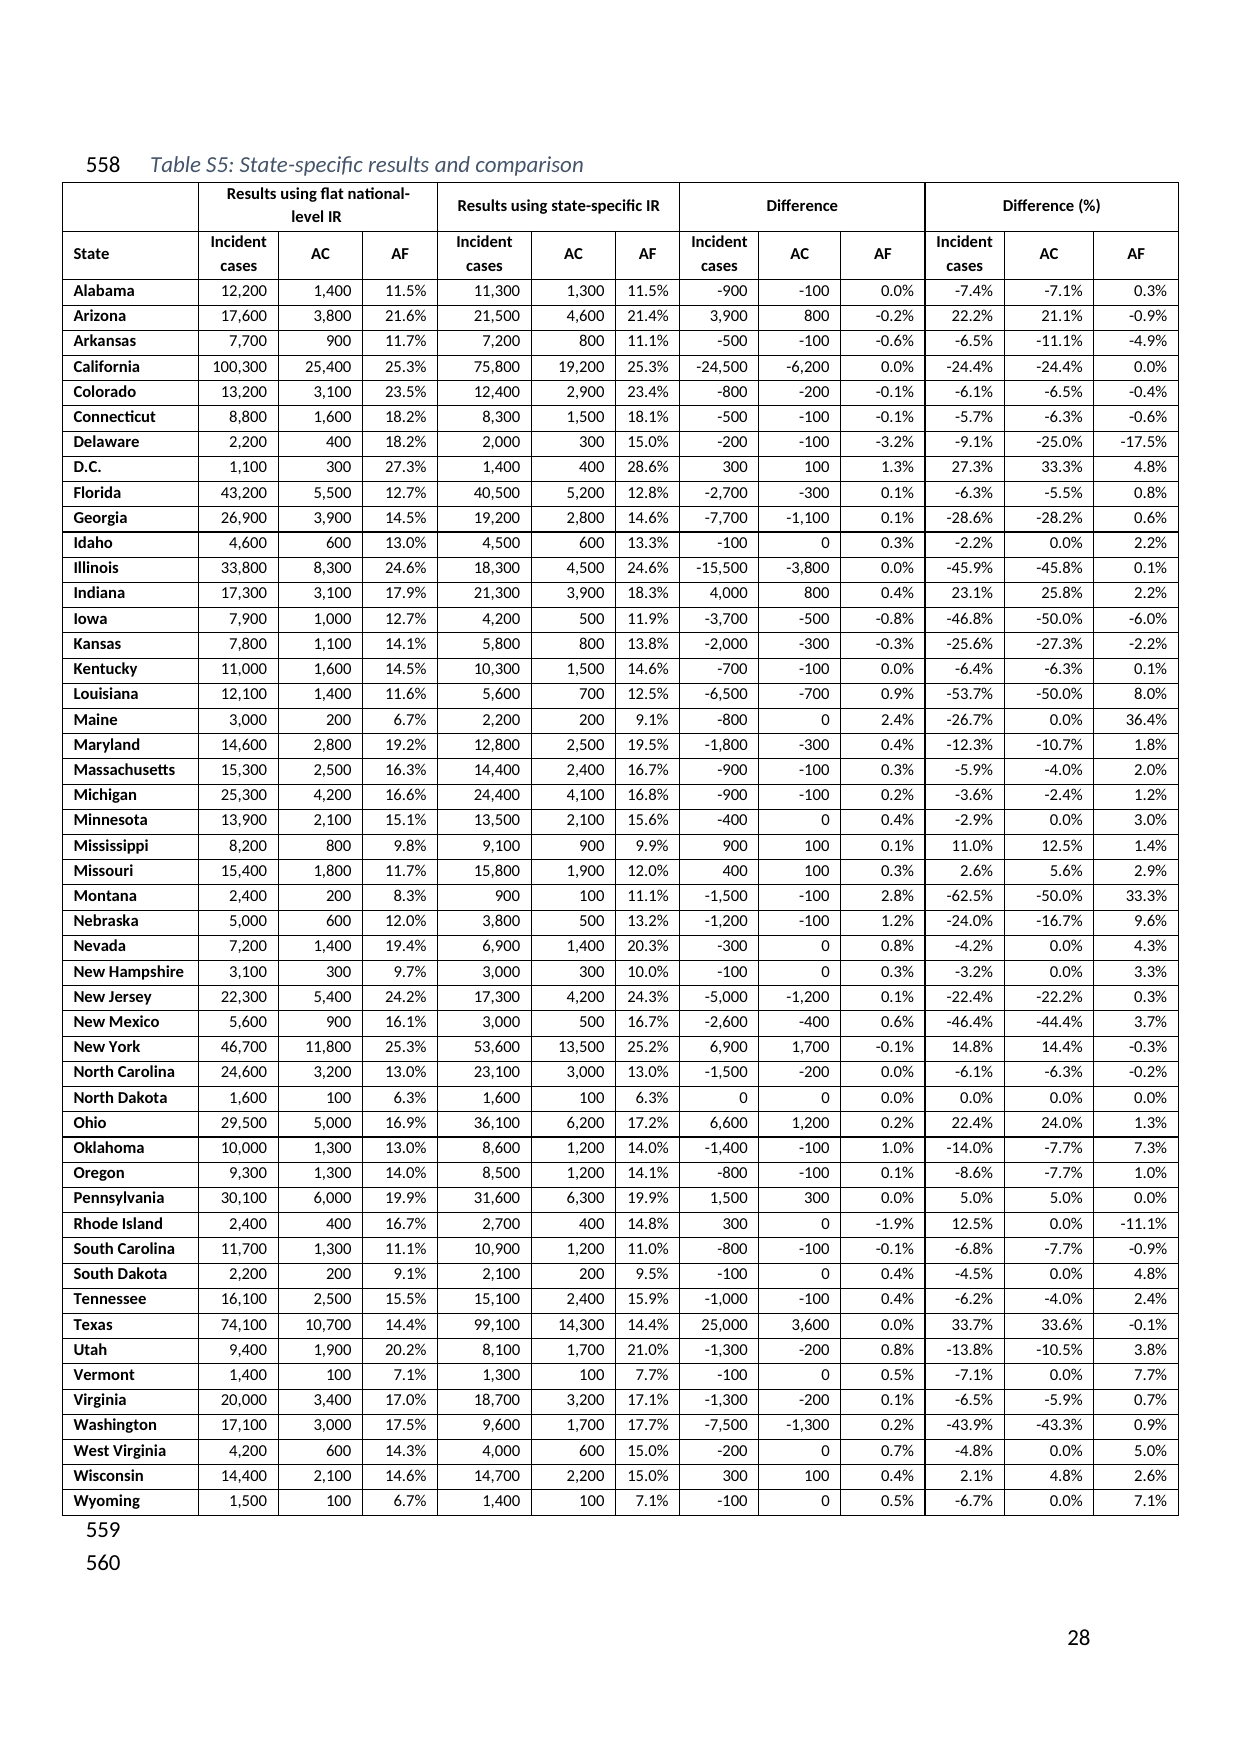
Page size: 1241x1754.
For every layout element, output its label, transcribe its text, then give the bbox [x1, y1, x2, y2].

table_cell -300 [759, 482, 840, 506]
table_cell 8,300 [279, 558, 362, 582]
table_cell 0.0% [841, 1087, 924, 1111]
table_cell 0.0% [1005, 1364, 1093, 1388]
table_cell 4,200 [532, 986, 615, 1010]
table_cell 700 [532, 684, 615, 708]
table_cell -11.1% [1094, 1213, 1178, 1237]
table_cell 3,800 [438, 911, 531, 935]
table_cell Oregon [63, 1163, 198, 1187]
table_cell 14.8% [616, 1213, 679, 1237]
table_cell 9,400 [199, 1339, 278, 1363]
table_cell -4.5% [926, 1264, 1004, 1288]
table_cell 25,400 [279, 356, 362, 380]
table_cell 11.5% [363, 280, 437, 304]
table_cell -100 [680, 533, 758, 557]
table_cell AC [532, 232, 615, 279]
table_cell -1,300 [680, 1390, 758, 1414]
table_cell 1,200 [532, 1238, 615, 1262]
table_cell 6,200 [532, 1112, 615, 1136]
table_cell Kentucky [63, 659, 198, 683]
table_cell 0 [759, 1264, 840, 1288]
table_cell -1,000 [680, 1289, 758, 1313]
table_cell 0.0% [1005, 810, 1093, 834]
table_cell 14.0% [363, 1163, 437, 1187]
table_cell Minnesota [63, 810, 198, 834]
table_cell 3,900 [279, 507, 362, 531]
table_cell 5,000 [279, 1112, 362, 1136]
table_cell 2,400 [532, 1289, 615, 1313]
table_cell -400 [680, 810, 758, 834]
table_cell 12,200 [199, 280, 278, 304]
table_cell 9,600 [438, 1415, 531, 1439]
table_cell -7.7% [1005, 1163, 1093, 1187]
table_cell 6,600 [680, 1112, 758, 1136]
table_cell 11.1% [616, 331, 679, 355]
table_cell 0.9% [1094, 1415, 1178, 1439]
table_cell 1,500 [532, 659, 615, 683]
table_cell 9.7% [363, 961, 437, 985]
table_cell 22.4% [926, 1112, 1004, 1136]
table_cell 14.5% [363, 507, 437, 531]
table_cell 1,200 [532, 1138, 615, 1162]
table_cell 2.4% [1094, 1289, 1178, 1313]
table_cell 15.1% [363, 810, 437, 834]
table_cell 5,400 [279, 986, 362, 1010]
table_cell California [63, 356, 198, 380]
table_cell 200 [532, 1264, 615, 1288]
table_cell 17.7% [616, 1415, 679, 1439]
table_cell -500 [680, 406, 758, 431]
table_cell 5.0% [926, 1188, 1004, 1212]
table_cell 6.7% [363, 1490, 437, 1514]
table_cell 600 [279, 1440, 362, 1464]
table_cell -800 [680, 709, 758, 733]
table_cell 2.6% [926, 860, 1004, 884]
table_cell 14.1% [363, 633, 437, 657]
table_cell -6,500 [680, 684, 758, 708]
table_cell 9,300 [199, 1163, 278, 1187]
table_cell 1.3% [841, 457, 924, 481]
table_cell 200 [279, 885, 362, 909]
table_cell Georgia [63, 507, 198, 531]
table_cell 3,000 [199, 709, 278, 733]
table_header Difference (%) [926, 183, 1178, 231]
table_cell 1,400 [279, 684, 362, 708]
table_cell AF [1094, 232, 1178, 279]
table_cell 2,400 [199, 1213, 278, 1237]
table_cell 14.5% [363, 659, 437, 683]
table_cell 200 [279, 709, 362, 733]
table_cell 100 [532, 1087, 615, 1111]
table_cell 53,600 [438, 1037, 531, 1061]
table_cell Incident cases [199, 232, 278, 279]
table_cell -100 [759, 1138, 840, 1162]
table_cell 18.2% [363, 406, 437, 431]
table_cell South Dakota [63, 1264, 198, 1288]
table_cell 1,800 [279, 860, 362, 884]
table_cell 0.4% [841, 810, 924, 834]
table_cell 5,500 [279, 482, 362, 506]
table_cell -0.2% [1094, 1062, 1178, 1086]
table_cell 6.7% [363, 709, 437, 733]
table_cell 1,400 [532, 936, 615, 960]
table_cell 800 [759, 583, 840, 607]
table_cell 3,100 [279, 583, 362, 607]
table_cell 12.0% [616, 860, 679, 884]
table_cell 1,200 [532, 1163, 615, 1187]
table_cell 15.9% [616, 1289, 679, 1313]
table_cell 24.6% [616, 558, 679, 582]
table_cell 21,300 [438, 583, 531, 607]
table_cell 0.2% [841, 785, 924, 809]
table_cell 6,900 [438, 936, 531, 960]
table_cell 99,100 [438, 1314, 531, 1338]
table_cell 7.1% [1094, 1490, 1178, 1514]
table_cell 2,200 [438, 709, 531, 733]
table_cell 7,700 [199, 331, 278, 355]
table_cell 2.0% [1094, 759, 1178, 783]
table_cell 17.9% [363, 583, 437, 607]
table_cell 300 [279, 961, 362, 985]
table_cell Iowa [63, 608, 198, 632]
table_cell 9.8% [363, 835, 437, 859]
table_cell 100 [532, 1490, 615, 1514]
table_cell 1,300 [279, 1163, 362, 1187]
table_cell -200 [759, 1062, 840, 1086]
table_cell -62.5% [926, 885, 1004, 909]
table_cell 11.6% [363, 684, 437, 708]
table_cell 0 [759, 533, 840, 557]
table_cell -7.1% [1005, 280, 1093, 304]
table_cell 0.5% [841, 1490, 924, 1514]
table_cell -25.6% [926, 633, 1004, 657]
table_cell Massachusetts [63, 759, 198, 783]
table_cell -24.0% [926, 911, 1004, 935]
table_cell 5,000 [199, 911, 278, 935]
table_cell 10.0% [616, 961, 679, 985]
table_cell 0.3% [841, 961, 924, 985]
table_cell 0.2% [841, 1415, 924, 1439]
table_cell Nebraska [63, 911, 198, 935]
table_cell -3.6% [926, 785, 1004, 809]
table_cell 21.0% [616, 1339, 679, 1363]
table_cell 800 [759, 306, 840, 330]
table_cell State [63, 232, 198, 279]
table_cell -28.2% [1005, 507, 1093, 531]
table_cell -45.9% [926, 558, 1004, 582]
table_cell -2.2% [926, 533, 1004, 557]
table_cell -0.9% [1094, 1238, 1178, 1262]
table_cell -2,000 [680, 633, 758, 657]
table_cell -1,200 [680, 911, 758, 935]
table_cell 12,400 [438, 381, 531, 405]
table_cell 0.1% [1094, 659, 1178, 683]
table_cell 15,400 [199, 860, 278, 884]
table_cell 74,100 [199, 1314, 278, 1338]
table_cell -0.1% [841, 406, 924, 431]
table_cell 16.7% [616, 1011, 679, 1036]
table_cell -500 [680, 331, 758, 355]
table_cell 17,300 [199, 583, 278, 607]
table_cell 36,100 [438, 1112, 531, 1136]
table_cell 23.5% [363, 381, 437, 405]
table_cell Florida [63, 482, 198, 506]
table_cell -800 [680, 1238, 758, 1262]
table_cell Ohio [63, 1112, 198, 1136]
table_cell 17,300 [438, 986, 531, 1010]
table_cell 14,300 [532, 1314, 615, 1338]
table_cell -10.5% [1005, 1339, 1093, 1363]
table_cell 7.7% [616, 1364, 679, 1388]
table_cell 2.8% [841, 885, 924, 909]
table_cell -300 [759, 633, 840, 657]
table_cell 18.3% [616, 583, 679, 607]
table_cell 2,500 [532, 734, 615, 758]
table_cell 15.0% [616, 432, 679, 456]
table_cell 400 [279, 1213, 362, 1237]
table_cell 14.6% [363, 1465, 437, 1489]
table_cell 18.2% [363, 432, 437, 456]
table_cell AC [1005, 232, 1093, 279]
table_cell 14.0% [616, 1138, 679, 1162]
table_cell 3,000 [438, 1011, 531, 1036]
table_cell -100 [759, 885, 840, 909]
table_cell 18.1% [616, 406, 679, 431]
table_cell 18,300 [438, 558, 531, 582]
table_cell 27.3% [363, 457, 437, 481]
table_cell -17.5% [1094, 432, 1178, 456]
table_cell 0.3% [841, 533, 924, 557]
table_cell -300 [680, 936, 758, 960]
table_cell Connecticut [63, 406, 198, 431]
table_cell 6.3% [616, 1087, 679, 1111]
table_cell 8.0% [1094, 684, 1178, 708]
table_cell 1,500 [199, 1490, 278, 1514]
table_cell -100 [680, 1364, 758, 1388]
table_cell 1,700 [759, 1037, 840, 1061]
table_cell 0.1% [841, 507, 924, 531]
table_cell 24.2% [363, 986, 437, 1010]
table_cell 2,400 [199, 885, 278, 909]
table_cell 5,800 [438, 633, 531, 657]
table_cell New York [63, 1037, 198, 1061]
table_cell 300 [532, 432, 615, 456]
table_cell -200 [759, 381, 840, 405]
table_cell 0 [759, 1213, 840, 1237]
table_cell -200 [759, 1339, 840, 1363]
table_cell 3,600 [759, 1314, 840, 1338]
table_cell 33,800 [199, 558, 278, 582]
table_cell -3,800 [759, 558, 840, 582]
table_cell 1,600 [279, 406, 362, 431]
table_cell 0.0% [926, 1087, 1004, 1111]
table_cell 3,900 [532, 583, 615, 607]
table_cell 5.0% [1005, 1188, 1093, 1212]
table_cell North Carolina [63, 1062, 198, 1086]
table_cell 11.7% [363, 860, 437, 884]
table_cell 21.6% [363, 306, 437, 330]
table_cell 0.0% [841, 558, 924, 582]
table_cell 40,500 [438, 482, 531, 506]
table_cell 46,700 [199, 1037, 278, 1061]
table_cell 16.7% [363, 1213, 437, 1237]
table_cell -46.4% [926, 1011, 1004, 1036]
table_cell D.C. [63, 457, 198, 481]
table_cell 600 [532, 1440, 615, 1464]
table_cell 300 [680, 457, 758, 481]
table_cell 11.1% [616, 885, 679, 909]
table_cell 20,000 [199, 1390, 278, 1414]
table_cell 5,200 [532, 482, 615, 506]
table_cell Mississippi [63, 835, 198, 859]
table_cell 0.8% [1094, 482, 1178, 506]
table_cell 2,200 [532, 1465, 615, 1489]
table_cell 1,300 [438, 1364, 531, 1388]
table_cell 6,300 [532, 1188, 615, 1212]
table_cell 900 [680, 835, 758, 859]
table_cell -24.4% [926, 356, 1004, 380]
table_cell 8,100 [438, 1339, 531, 1363]
table_cell 1,000 [279, 608, 362, 632]
table_cell -700 [759, 684, 840, 708]
table_cell 0.0% [1005, 1213, 1093, 1237]
table_cell 25.3% [363, 356, 437, 380]
table_cell 3.3% [1094, 961, 1178, 985]
table_cell -3,700 [680, 608, 758, 632]
table_cell -0.6% [1094, 406, 1178, 431]
table_cell 0 [759, 1364, 840, 1388]
table_cell -45.8% [1005, 558, 1093, 582]
table_cell 4,100 [532, 785, 615, 809]
table_cell 1,400 [438, 457, 531, 481]
table_cell 100 [759, 457, 840, 481]
table_cell -300 [759, 734, 840, 758]
table_cell -1.9% [841, 1213, 924, 1237]
table_cell 8,600 [438, 1138, 531, 1162]
table_cell -100 [759, 911, 840, 935]
table_cell 1,400 [199, 1364, 278, 1388]
table_cell 0 [759, 1087, 840, 1111]
table_cell 400 [532, 1213, 615, 1237]
table_cell -1,400 [680, 1138, 758, 1162]
table_cell -100 [680, 1490, 758, 1514]
table_cell 29,500 [199, 1112, 278, 1136]
table_cell 100 [759, 1465, 840, 1489]
table_cell 0.0% [1005, 1087, 1093, 1111]
table_cell 12.5% [926, 1213, 1004, 1237]
table_cell 1,900 [532, 860, 615, 884]
table_cell 5.6% [1005, 860, 1093, 884]
table_cell 2,700 [438, 1213, 531, 1237]
table_cell 0.0% [841, 280, 924, 304]
table_cell 19,200 [532, 356, 615, 380]
table_cell -5.9% [926, 759, 1004, 783]
table_cell 300 [532, 961, 615, 985]
table_cell -100 [759, 406, 840, 431]
table_cell 14.4% [1005, 1037, 1093, 1061]
table_cell -1,300 [680, 1339, 758, 1363]
table_cell -14.0% [926, 1138, 1004, 1162]
table_cell -6.5% [1005, 381, 1093, 405]
table_cell 14,700 [438, 1465, 531, 1489]
table_cell 13.2% [616, 911, 679, 935]
table_cell 0.4% [841, 1264, 924, 1288]
table_cell -1,800 [680, 734, 758, 758]
table_cell -50.0% [1005, 885, 1093, 909]
table_cell 0.5% [841, 1364, 924, 1388]
table_header Results using flat national-level IR [199, 183, 437, 231]
table_cell 3,100 [279, 381, 362, 405]
table_cell 33.3% [1094, 885, 1178, 909]
table_cell 21,500 [438, 306, 531, 330]
table_cell Incident cases [680, 232, 758, 279]
table_cell 0.2% [841, 1112, 924, 1136]
table_cell 19.4% [363, 936, 437, 960]
table_cell 14.4% [363, 1314, 437, 1338]
table_cell 0.9% [841, 684, 924, 708]
table_cell -6.4% [926, 659, 1004, 683]
table_cell Colorado [63, 381, 198, 405]
table_cell 11.7% [363, 331, 437, 355]
table_cell 11,000 [199, 659, 278, 683]
table_cell -5.5% [1005, 482, 1093, 506]
table_cell 3.7% [1094, 1011, 1178, 1036]
table_cell 0.0% [1094, 1087, 1178, 1111]
table_cell Kansas [63, 633, 198, 657]
table_cell -12.3% [926, 734, 1004, 758]
table_cell Tennessee [63, 1289, 198, 1313]
table_cell 13.0% [363, 1062, 437, 1086]
table_cell 1,300 [279, 1138, 362, 1162]
table_cell Michigan [63, 785, 198, 809]
table_cell 12,800 [438, 734, 531, 758]
table_header [63, 183, 198, 231]
table_cell -3.2% [841, 432, 924, 456]
table_cell 900 [279, 331, 362, 355]
table_cell -0.1% [841, 381, 924, 405]
table_cell 16.8% [616, 785, 679, 809]
table_cell -0.1% [841, 1037, 924, 1061]
table_cell 300 [279, 457, 362, 481]
table_cell 23,100 [438, 1062, 531, 1086]
table_cell 2,100 [279, 810, 362, 834]
table_cell AC [279, 232, 362, 279]
table_cell 1,400 [438, 1490, 531, 1514]
table_cell 0 [759, 1490, 840, 1514]
table_cell Utah [63, 1339, 198, 1363]
table_cell 19.5% [616, 734, 679, 758]
table_cell 1,100 [199, 457, 278, 481]
table_cell 11.9% [616, 608, 679, 632]
table_cell -400 [759, 1011, 840, 1036]
table_cell 1,300 [532, 280, 615, 304]
table_cell 12.8% [616, 482, 679, 506]
table_cell 1,400 [279, 280, 362, 304]
table_cell Delaware [63, 432, 198, 456]
table_cell 14,400 [199, 1465, 278, 1489]
table_cell -900 [680, 785, 758, 809]
table_cell -6.5% [926, 1390, 1004, 1414]
table_cell Oklahoma [63, 1138, 198, 1162]
table_cell 14.1% [616, 1163, 679, 1187]
table_cell 20.3% [616, 936, 679, 960]
table_cell 600 [279, 533, 362, 557]
table_cell -900 [680, 759, 758, 783]
table_cell -5.7% [926, 406, 1004, 431]
table_cell 3.0% [1094, 810, 1178, 834]
table_cell -100 [680, 961, 758, 985]
table_cell 0.7% [1094, 1390, 1178, 1414]
table_cell 16,100 [199, 1289, 278, 1313]
table_cell 24.3% [616, 986, 679, 1010]
table_cell -2,700 [680, 482, 758, 506]
table_cell -700 [680, 659, 758, 683]
table_cell 7,200 [199, 936, 278, 960]
table_cell 1,900 [279, 1339, 362, 1363]
table_cell 25,300 [199, 785, 278, 809]
table_cell 12.5% [1005, 835, 1093, 859]
table_cell 2.1% [926, 1465, 1004, 1489]
table_cell -22.2% [1005, 986, 1093, 1010]
table_cell 0.3% [1094, 986, 1178, 1010]
table_cell 10,000 [199, 1138, 278, 1162]
table_cell 18,700 [438, 1390, 531, 1414]
table_cell -24,500 [680, 356, 758, 380]
table_cell -0.2% [841, 306, 924, 330]
table_cell 9.6% [1094, 911, 1178, 935]
table_cell 0.0% [1005, 533, 1093, 557]
table_cell 3,000 [532, 1062, 615, 1086]
table_cell 2,000 [438, 432, 531, 456]
table_cell 0.0% [841, 1062, 924, 1086]
table_cell -6.8% [926, 1238, 1004, 1262]
table_cell 8.3% [363, 885, 437, 909]
table_cell 1.4% [1094, 835, 1178, 859]
table_cell AF [363, 232, 437, 279]
table_cell 0.0% [1005, 936, 1093, 960]
table_cell 15.0% [616, 1440, 679, 1464]
table_cell Arkansas [63, 331, 198, 355]
table_header Difference [680, 183, 924, 231]
table_cell Maryland [63, 734, 198, 758]
table_cell 19.9% [616, 1188, 679, 1212]
table_cell -28.6% [926, 507, 1004, 531]
table_cell -6.5% [926, 331, 1004, 355]
table_cell 0.0% [841, 1188, 924, 1212]
table_cell New Hampshire [63, 961, 198, 985]
table_cell 16.7% [616, 759, 679, 783]
table_cell 4.3% [1094, 936, 1178, 960]
table_cell -7,500 [680, 1415, 758, 1439]
table_cell 25.8% [1005, 583, 1093, 607]
table_cell -6.3% [1005, 406, 1093, 431]
table_cell Nevada [63, 936, 198, 960]
table_cell Illinois [63, 558, 198, 582]
table_cell -100 [759, 759, 840, 783]
table_cell 0.0% [841, 356, 924, 380]
table_cell -9.1% [926, 432, 1004, 456]
table_cell New Mexico [63, 1011, 198, 1036]
table_cell 22,300 [199, 986, 278, 1010]
table_cell 900 [438, 885, 531, 909]
table_cell 1.8% [1094, 734, 1178, 758]
table_cell -200 [680, 1440, 758, 1464]
table_cell -100 [680, 1264, 758, 1288]
table_cell 1,400 [279, 936, 362, 960]
table_cell 2,100 [279, 1465, 362, 1489]
table_cell 4.8% [1094, 1264, 1178, 1288]
table_cell Arizona [63, 306, 198, 330]
table_cell 25.3% [363, 1037, 437, 1061]
table_cell -0.4% [1094, 381, 1178, 405]
table_cell 15.0% [616, 1465, 679, 1489]
table_cell 7.7% [1094, 1364, 1178, 1388]
table_cell 14.8% [926, 1037, 1004, 1061]
table_cell 9.5% [616, 1264, 679, 1288]
table_cell 500 [532, 608, 615, 632]
table_cell -2.4% [1005, 785, 1093, 809]
table_cell 4,000 [438, 1440, 531, 1464]
table_cell 2.9% [1094, 860, 1178, 884]
table_cell 21.4% [616, 306, 679, 330]
table_cell 6.3% [363, 1087, 437, 1111]
table_cell 23.1% [926, 583, 1004, 607]
table_cell -900 [680, 280, 758, 304]
table_cell 16.9% [363, 1112, 437, 1136]
table_cell 14.3% [363, 1440, 437, 1464]
table_cell 0.0% [1005, 1490, 1093, 1514]
table_cell 2.4% [841, 709, 924, 733]
table_cell 16.3% [363, 759, 437, 783]
table_cell 3,800 [279, 306, 362, 330]
table_cell -100 [759, 659, 840, 683]
table_cell 1.0% [841, 1138, 924, 1162]
table_cell 13.3% [616, 533, 679, 557]
table_cell 14,400 [438, 759, 531, 783]
table_cell 25,000 [680, 1314, 758, 1338]
table_cell 0.3% [1094, 280, 1178, 304]
table_cell 33.3% [1005, 457, 1093, 481]
table_cell 6,900 [680, 1037, 758, 1061]
table_cell 400 [532, 457, 615, 481]
table_cell 2,200 [199, 1264, 278, 1288]
table_cell -11.1% [1005, 331, 1093, 355]
table_cell 3,400 [279, 1390, 362, 1414]
table_cell 2,800 [532, 507, 615, 531]
table_cell 4,500 [532, 558, 615, 582]
table_cell 14.6% [616, 507, 679, 531]
table_cell 8,300 [438, 406, 531, 431]
table_cell 500 [532, 911, 615, 935]
table_cell -2.9% [926, 810, 1004, 834]
table_cell -2.2% [1094, 633, 1178, 657]
table_cell 12.7% [363, 608, 437, 632]
table_cell 16.6% [363, 785, 437, 809]
table_cell 17.5% [363, 1415, 437, 1439]
table_cell -1,100 [759, 507, 840, 531]
table_cell 4.8% [1094, 457, 1178, 481]
table_cell 17.0% [363, 1390, 437, 1414]
table_cell 0.0% [1005, 961, 1093, 985]
table_cell 36.4% [1094, 709, 1178, 733]
table_cell 17,100 [199, 1415, 278, 1439]
table_cell -1,500 [680, 885, 758, 909]
table_cell -6.0% [1094, 608, 1178, 632]
table_cell 100 [759, 860, 840, 884]
table_cell 1,100 [279, 633, 362, 657]
table_cell 8,800 [199, 406, 278, 431]
table_cell Incident cases [926, 232, 1004, 279]
table_cell -4.0% [1005, 759, 1093, 783]
table_cell 7,200 [438, 331, 531, 355]
table_cell 13.0% [363, 1138, 437, 1162]
table_cell 3,000 [279, 1415, 362, 1439]
table_cell -26.7% [926, 709, 1004, 733]
table_cell 26,900 [199, 507, 278, 531]
table_cell 0.8% [841, 936, 924, 960]
table_cell 23.4% [616, 381, 679, 405]
table_cell 20.2% [363, 1339, 437, 1363]
table_cell 9.1% [363, 1264, 437, 1288]
table_cell 2,900 [532, 381, 615, 405]
table_cell 4,200 [438, 608, 531, 632]
table_cell -7.7% [1005, 1238, 1093, 1262]
table_cell 16.1% [363, 1011, 437, 1036]
table_cell Washington [63, 1415, 198, 1439]
table_cell -100 [759, 432, 840, 456]
table_cell 12.7% [363, 482, 437, 506]
table_cell 0 [759, 936, 840, 960]
table_cell Incident cases [438, 232, 531, 279]
table_cell -50.0% [1005, 684, 1093, 708]
table_cell -6.3% [1005, 659, 1093, 683]
table_cell 800 [279, 835, 362, 859]
table_cell Indiana [63, 583, 198, 607]
table_cell 0.4% [841, 1465, 924, 1489]
table_cell 0 [759, 961, 840, 985]
table_cell -15,500 [680, 558, 758, 582]
table_cell 5,600 [199, 1011, 278, 1036]
table_cell 31,600 [438, 1188, 531, 1212]
table_cell -7.7% [1005, 1138, 1093, 1162]
table_cell New Jersey [63, 986, 198, 1010]
table_cell 800 [532, 331, 615, 355]
table_cell -1,500 [680, 1062, 758, 1086]
table_cell 1,700 [532, 1339, 615, 1363]
table_cell 10,300 [438, 659, 531, 683]
table_cell AF [841, 232, 924, 279]
table_cell -4.9% [1094, 331, 1178, 355]
table_cell 21.1% [1005, 306, 1093, 330]
table_cell -50.0% [1005, 608, 1093, 632]
table_cell 0 [759, 709, 840, 733]
table_cell 3.8% [1094, 1339, 1178, 1363]
table_cell -44.4% [1005, 1011, 1093, 1036]
table_cell 600 [279, 911, 362, 935]
table_cell 7,800 [199, 633, 278, 657]
table_cell 2,200 [199, 432, 278, 456]
table_cell 7.1% [363, 1364, 437, 1388]
table_cell 5.0% [1094, 1440, 1178, 1464]
table_cell -4.8% [926, 1440, 1004, 1464]
table_cell 200 [532, 709, 615, 733]
table_cell -6.3% [1005, 1062, 1093, 1086]
table_cell 3,200 [532, 1390, 615, 1414]
table_cell 15.5% [363, 1289, 437, 1313]
table_cell -6.2% [926, 1289, 1004, 1313]
table_cell Texas [63, 1314, 198, 1338]
table_cell 600 [532, 533, 615, 557]
table_cell -25.0% [1005, 432, 1093, 456]
table_cell West Virginia [63, 1440, 198, 1464]
table_cell 3,100 [199, 961, 278, 985]
table_cell -6.1% [926, 381, 1004, 405]
table_cell -5.9% [1005, 1390, 1093, 1414]
table_cell 0 [680, 1087, 758, 1111]
table_cell 2,500 [279, 1289, 362, 1313]
table_cell 500 [532, 1011, 615, 1036]
table_cell -100 [759, 280, 840, 304]
table_cell 1,600 [199, 1087, 278, 1111]
table_cell -0.8% [841, 608, 924, 632]
table_header Results using state-specific IR [438, 183, 679, 231]
table_cell Virginia [63, 1390, 198, 1414]
table_cell -0.6% [841, 331, 924, 355]
table_cell -100 [759, 331, 840, 355]
table_cell 1.2% [1094, 785, 1178, 809]
table_cell 15,300 [199, 759, 278, 783]
table_cell -100 [759, 1163, 840, 1187]
table_cell 12.5% [616, 684, 679, 708]
table_cell 17,600 [199, 306, 278, 330]
table_cell 2.2% [1094, 533, 1178, 557]
table_cell -24.4% [1005, 356, 1093, 380]
table_cell 3,200 [279, 1062, 362, 1086]
table_cell 9,100 [438, 835, 531, 859]
table_cell 25.3% [616, 356, 679, 380]
table_cell 100 [279, 1490, 362, 1514]
table_cell -8.6% [926, 1163, 1004, 1187]
table_cell -3.2% [926, 961, 1004, 985]
table_cell 0.4% [841, 734, 924, 758]
table_cell 2,400 [532, 759, 615, 783]
table_cell 11,300 [438, 280, 531, 304]
table_cell 14.4% [616, 1314, 679, 1338]
table_cell 25.2% [616, 1037, 679, 1061]
table_cell 3,900 [680, 306, 758, 330]
table_cell Wisconsin [63, 1465, 198, 1489]
table_cell 1,500 [680, 1188, 758, 1212]
table_cell 11.0% [616, 1238, 679, 1262]
table_cell 0.6% [1094, 507, 1178, 531]
table_cell -10.7% [1005, 734, 1093, 758]
table_cell 0.7% [841, 1440, 924, 1464]
table_cell -4.0% [1005, 1289, 1093, 1313]
table_cell 8,500 [438, 1163, 531, 1187]
table_cell 4,500 [438, 533, 531, 557]
table_cell 300 [680, 1213, 758, 1237]
table_cell 0.3% [841, 860, 924, 884]
table_cell 100 [279, 1364, 362, 1388]
table_cell 1,500 [532, 406, 615, 431]
table_cell 13,900 [199, 810, 278, 834]
table_cell 0.0% [1005, 1440, 1093, 1464]
table_cell 13,500 [438, 810, 531, 834]
table_cell 0.0% [1094, 1188, 1178, 1212]
table_cell 2,800 [279, 734, 362, 758]
table_cell 14,600 [199, 734, 278, 758]
table_cell 15,100 [438, 1289, 531, 1313]
table_cell Wyoming [63, 1490, 198, 1514]
table_cell -100 [759, 1238, 840, 1262]
table_cell 17.1% [616, 1390, 679, 1414]
table_cell -6.7% [926, 1490, 1004, 1514]
table_cell Maine [63, 709, 198, 733]
table_cell 0.1% [1094, 558, 1178, 582]
table_cell 3,000 [438, 961, 531, 985]
table_cell -4.2% [926, 936, 1004, 960]
table_cell 2,100 [438, 1264, 531, 1288]
table_cell 27.3% [926, 457, 1004, 481]
table_cell 200 [279, 1264, 362, 1288]
table_cell 33.7% [926, 1314, 1004, 1338]
table_cell 15,800 [438, 860, 531, 884]
table_cell 0.0% [1094, 356, 1178, 380]
table_cell Idaho [63, 533, 198, 557]
table_cell 13,500 [532, 1037, 615, 1061]
table_cell 400 [680, 860, 758, 884]
table_cell -0.1% [841, 1238, 924, 1262]
table_cell 7.1% [616, 1490, 679, 1514]
table_cell 0.0% [1005, 1264, 1093, 1288]
table_cell AF [616, 232, 679, 279]
table_cell Missouri [63, 860, 198, 884]
table_cell 6,000 [279, 1188, 362, 1212]
table_cell 9.9% [616, 835, 679, 859]
table_cell 11.1% [363, 1238, 437, 1262]
table_cell -200 [759, 1390, 840, 1414]
table_cell Rhode Island [63, 1213, 198, 1237]
table_cell 4,200 [279, 785, 362, 809]
table_cell -0.9% [1094, 306, 1178, 330]
table_cell 0.0% [841, 659, 924, 683]
table_cell 0 [759, 1440, 840, 1464]
table_cell 100 [759, 835, 840, 859]
table_cell 2.6% [1094, 1465, 1178, 1489]
table_cell AC [759, 232, 840, 279]
table_cell 1,600 [279, 659, 362, 683]
table_cell -0.3% [841, 633, 924, 657]
table_cell 1.3% [1094, 1112, 1178, 1136]
table_cell 1.2% [841, 911, 924, 935]
table_cell 24,600 [199, 1062, 278, 1086]
table_cell 900 [532, 835, 615, 859]
table_cell 12.0% [363, 911, 437, 935]
table_cell 5,600 [438, 684, 531, 708]
table_cell 1.0% [1094, 1163, 1178, 1187]
table_cell -7.1% [926, 1364, 1004, 1388]
table_cell 11.0% [926, 835, 1004, 859]
table_cell 0.1% [841, 835, 924, 859]
table_cell -100 [759, 1289, 840, 1313]
table_cell 900 [279, 1011, 362, 1036]
table_cell -7,700 [680, 507, 758, 531]
table_cell 1,200 [759, 1112, 840, 1136]
table_cell -46.8% [926, 608, 1004, 632]
table_cell 300 [759, 1188, 840, 1212]
table_cell 2.2% [1094, 583, 1178, 607]
table_cell 19,200 [438, 507, 531, 531]
table_cell 0.8% [841, 1339, 924, 1363]
table_cell 24.0% [1005, 1112, 1093, 1136]
table_cell Alabama [63, 280, 198, 304]
table_cell -1,200 [759, 986, 840, 1010]
table_cell -13.8% [926, 1339, 1004, 1363]
table_cell -6.3% [926, 482, 1004, 506]
table_cell 2,100 [532, 810, 615, 834]
table_cell 0.1% [841, 1163, 924, 1187]
table_cell 100 [279, 1087, 362, 1111]
table_cell 0 [759, 810, 840, 834]
table_cell -43.3% [1005, 1415, 1093, 1439]
table_cell 0.1% [841, 986, 924, 1010]
table_cell 4,000 [680, 583, 758, 607]
table_cell -100 [759, 785, 840, 809]
table_cell 43,200 [199, 482, 278, 506]
table_cell -27.3% [1005, 633, 1093, 657]
table_cell 11.5% [616, 280, 679, 304]
table_cell -0.1% [1094, 1314, 1178, 1338]
table_cell Vermont [63, 1364, 198, 1388]
table_cell 17.2% [616, 1112, 679, 1136]
table_cell 0.4% [841, 583, 924, 607]
table_cell -0.3% [1094, 1037, 1178, 1061]
table_cell 0.4% [841, 1289, 924, 1313]
table_cell 0.0% [841, 1314, 924, 1338]
table_cell South Carolina [63, 1238, 198, 1262]
table_cell 0.0% [1005, 709, 1093, 733]
table_cell -200 [680, 432, 758, 456]
table_cell 14.6% [616, 659, 679, 683]
table_cell 10,700 [279, 1314, 362, 1338]
table_cell 100 [532, 885, 615, 909]
table_cell 4,200 [199, 1440, 278, 1464]
table_cell 4,600 [199, 533, 278, 557]
table_cell -800 [680, 381, 758, 405]
table_cell 100,300 [199, 356, 278, 380]
table_cell 8,200 [199, 835, 278, 859]
table_cell 13,200 [199, 381, 278, 405]
table_cell 28.6% [616, 457, 679, 481]
table_cell -16.7% [1005, 911, 1093, 935]
table_cell 11,800 [279, 1037, 362, 1061]
table_cell -7.4% [926, 280, 1004, 304]
table_cell 1,300 [279, 1238, 362, 1262]
table_cell Pennsylvania [63, 1188, 198, 1212]
table_cell -2,600 [680, 1011, 758, 1036]
table_cell 100 [532, 1364, 615, 1388]
table_cell 19.2% [363, 734, 437, 758]
table_cell Montana [63, 885, 198, 909]
table_cell -500 [759, 608, 840, 632]
table_cell 12,100 [199, 684, 278, 708]
table_cell -1,300 [759, 1415, 840, 1439]
table_cell -800 [680, 1163, 758, 1187]
table_cell 13.8% [616, 633, 679, 657]
table_cell North Dakota [63, 1087, 198, 1111]
table_cell 33.6% [1005, 1314, 1093, 1338]
table_cell 9.1% [616, 709, 679, 733]
table_cell 7.3% [1094, 1138, 1178, 1162]
table_cell 300 [680, 1465, 758, 1489]
table_cell 30,100 [199, 1188, 278, 1212]
table_cell -43.9% [926, 1415, 1004, 1439]
table_cell 0.3% [841, 759, 924, 783]
table_cell -53.7% [926, 684, 1004, 708]
table_cell 4,600 [532, 306, 615, 330]
table_cell 15.6% [616, 810, 679, 834]
table_cell 0.1% [841, 1390, 924, 1414]
table_cell -6.1% [926, 1062, 1004, 1086]
table_cell 0.6% [841, 1011, 924, 1036]
table_cell 0.1% [841, 482, 924, 506]
table_cell Louisiana [63, 684, 198, 708]
table_cell 22.2% [926, 306, 1004, 330]
table_cell 1,600 [438, 1087, 531, 1111]
table_cell 400 [279, 432, 362, 456]
table_cell 7,900 [199, 608, 278, 632]
table_cell 75,800 [438, 356, 531, 380]
table_cell -22.4% [926, 986, 1004, 1010]
table_cell 24.6% [363, 558, 437, 582]
table_cell -6,200 [759, 356, 840, 380]
table_cell 1,700 [532, 1415, 615, 1439]
table_cell 2,500 [279, 759, 362, 783]
table_cell 13.0% [363, 533, 437, 557]
table_cell 800 [532, 633, 615, 657]
table_cell 11,700 [199, 1238, 278, 1262]
table_cell 19.9% [363, 1188, 437, 1212]
table_cell 10,900 [438, 1238, 531, 1262]
text Table S5: State-specific results and comparison [150, 150, 1090, 178]
table_cell 13.0% [616, 1062, 679, 1086]
table_cell -5,000 [680, 986, 758, 1010]
table_cell 4.8% [1005, 1465, 1093, 1489]
table_cell 24,400 [438, 785, 531, 809]
